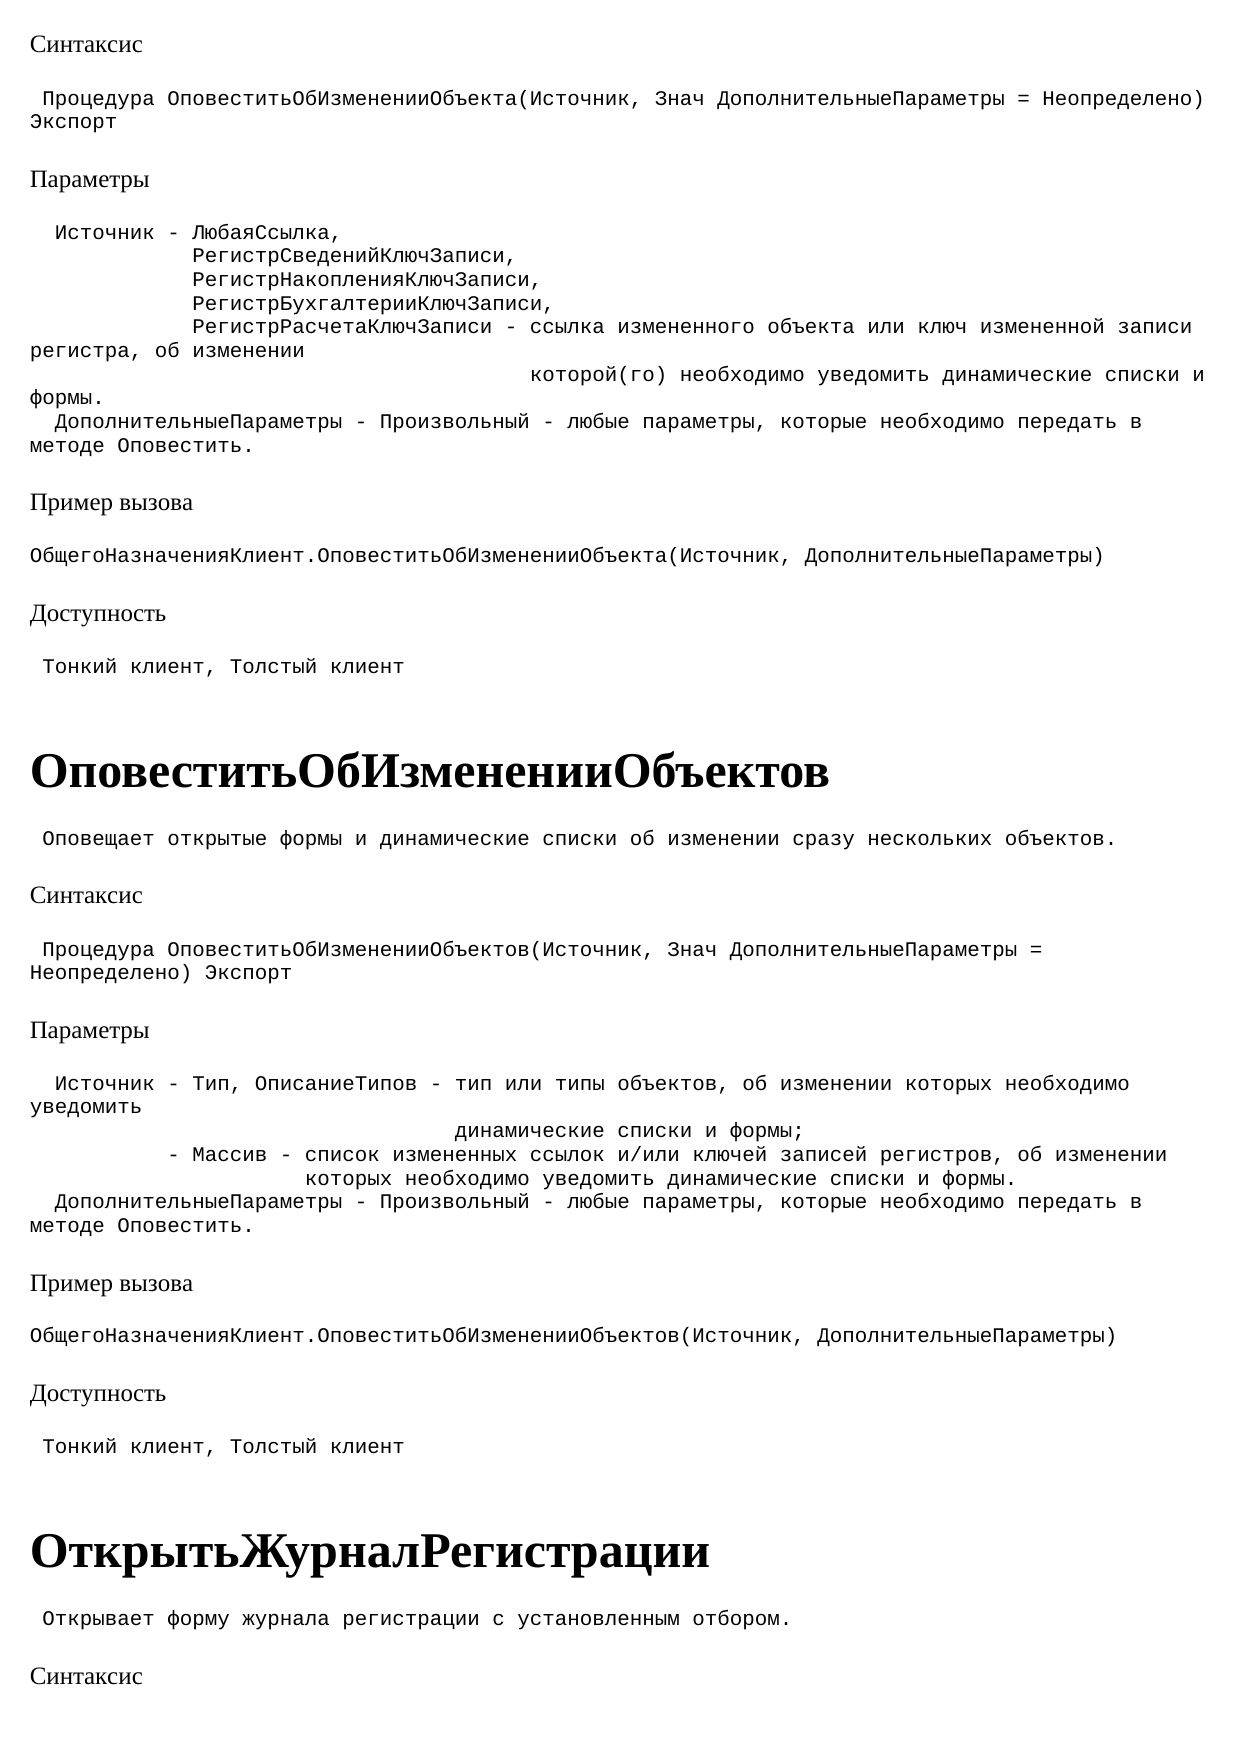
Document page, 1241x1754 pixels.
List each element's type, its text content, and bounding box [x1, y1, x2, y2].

text Источник - ЛюбаяСсылка, [29, 222, 1211, 246]
text Синтаксис [29, 881, 1211, 909]
text ДополнительныеПараметры - Произвольный - любые параметры, которые необходимо передать в методе Оповестить. [29, 1191, 1211, 1238]
text Доступность [29, 1378, 1211, 1407]
text РегистрРасчетаКлючЗаписи - ссылка измененного объекта или ключ измененной записи регистра, об изменении [29, 316, 1211, 364]
text Синтаксис [29, 29, 1211, 58]
text Синтаксис [29, 1661, 1211, 1689]
text Процедура ОповеститьОбИзмененииОбъектов(Источник, Знач ДополнительныеПараметры = Неопределено) Экспорт [29, 938, 1211, 986]
text Пример вызова [29, 1268, 1211, 1296]
subtitle ОповеститьОбИзмененииОбъектов [29, 741, 1211, 799]
text - Массив - список измененных ссылок и/или ключей записей регистров, об изменении [29, 1144, 1211, 1167]
text которых необходимо уведомить динамические списки и формы. [29, 1167, 1211, 1191]
text которой(го) необходимо уведомить динамические списки и формы. [29, 364, 1211, 411]
text ОбщегоНазначенияКлиент.ОповеститьОбИзмененииОбъекта(Источник, ДополнительныеПараметры) [29, 545, 1211, 569]
text РегистрСведенийКлючЗаписи, [29, 246, 1211, 269]
text Параметры [29, 164, 1211, 193]
text Параметры [29, 1015, 1211, 1044]
text ДополнительныеПараметры - Произвольный - любые параметры, которые необходимо передать в методе Оповестить. [29, 411, 1211, 458]
text Тонкий клиент, Толстый клиент [29, 656, 1211, 680]
text РегистрНакопленияКлючЗаписи, [29, 269, 1211, 293]
text динамические списки и формы; [29, 1120, 1211, 1144]
text Доступность [29, 598, 1211, 627]
text РегистрБухгалтерииКлючЗаписи, [29, 293, 1211, 316]
text ОбщегоНазначенияКлиент.ОповеститьОбИзмененииОбъектов(Источник, ДополнительныеПараметры) [29, 1326, 1211, 1349]
text Открывает форму журнала регистрации с установленным отбором. [29, 1608, 1211, 1632]
subtitle ОткрытьЖурналРегистрации [29, 1521, 1211, 1579]
text Оповещает открытые формы и динамические списки об изменении сразу нескольких объектов. [29, 828, 1211, 851]
text Пример вызова [29, 487, 1211, 516]
text Процедура ОповеститьОбИзмененииОбъекта(Источник, Знач ДополнительныеПараметры = Неопределено) Экспорт [29, 87, 1211, 135]
text Тонкий клиент, Толстый клиент [29, 1436, 1211, 1460]
text Источник - Тип, ОписаниеТипов - тип или типы объектов, об изменении которых необходимо уведомить [29, 1073, 1211, 1120]
